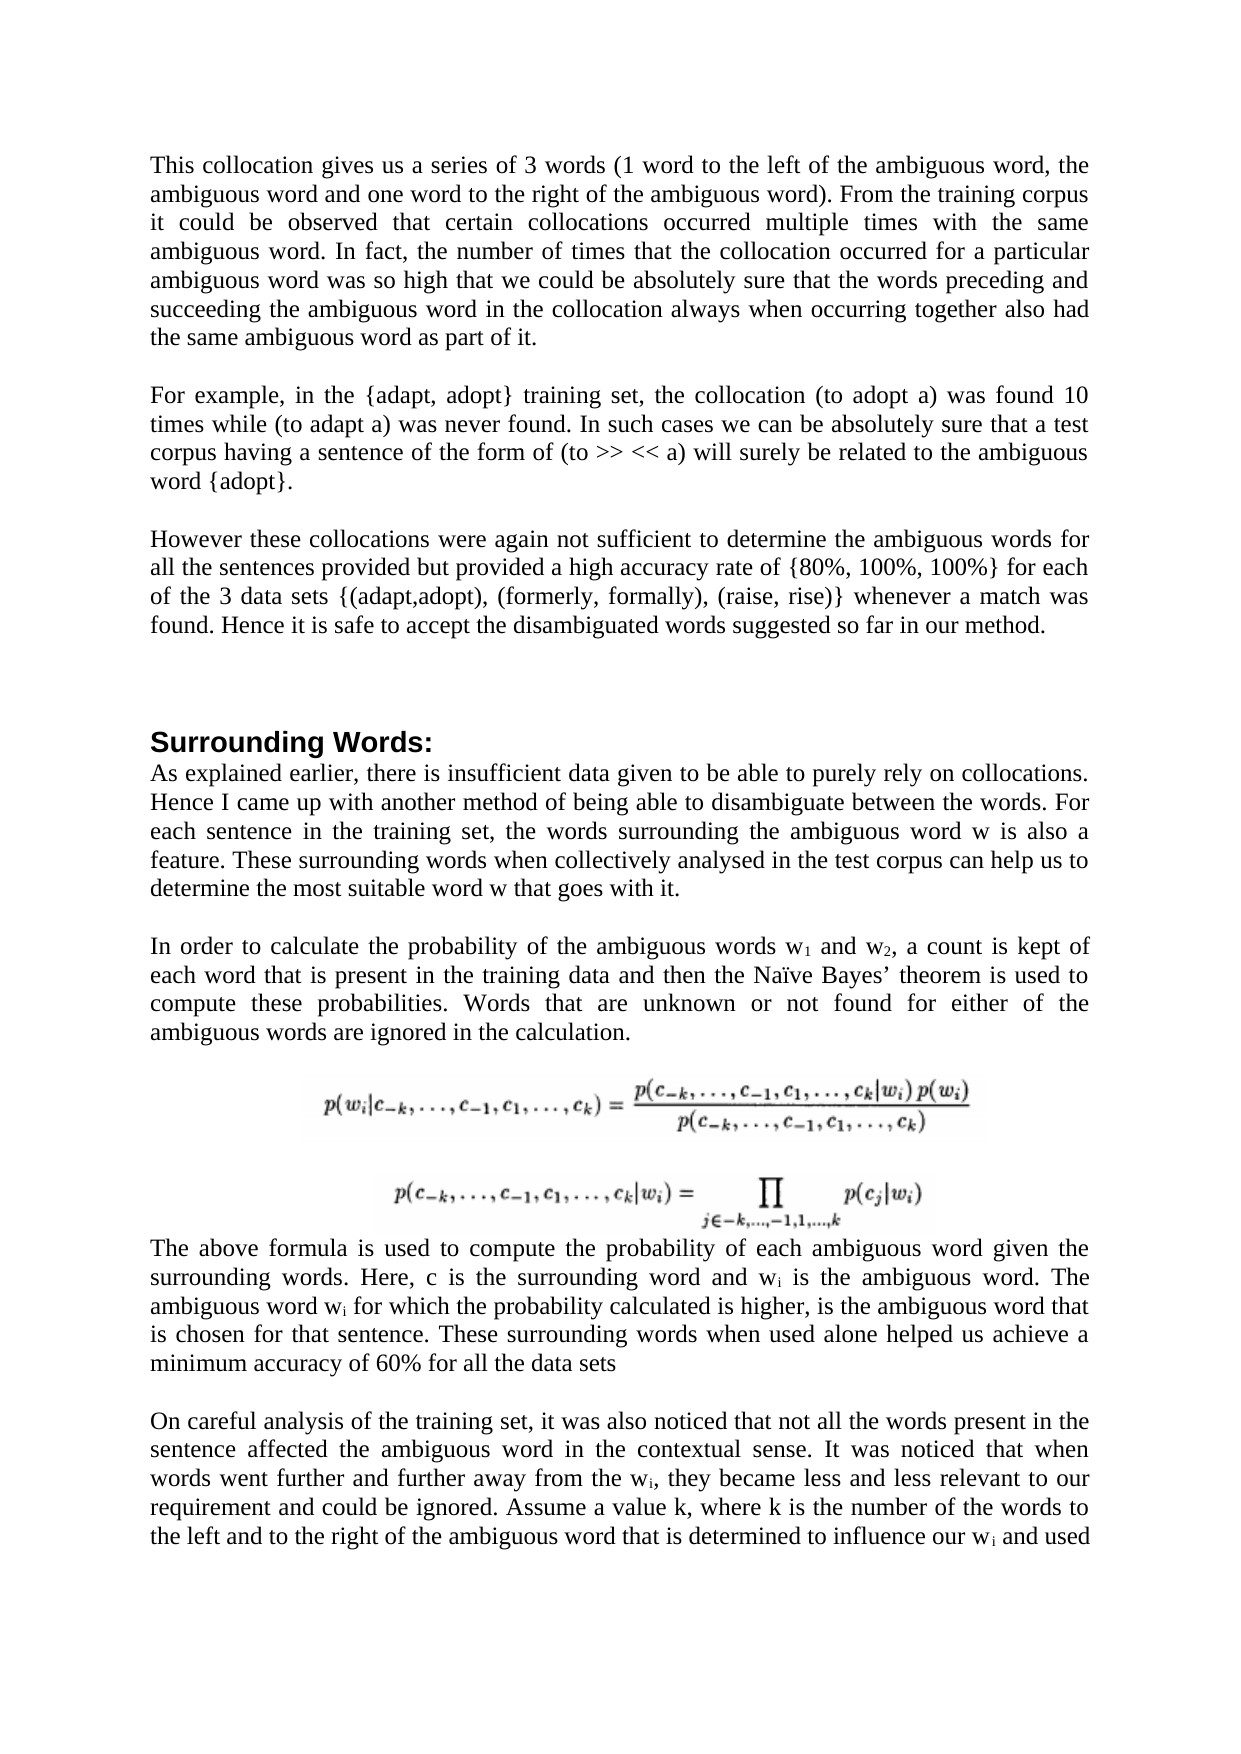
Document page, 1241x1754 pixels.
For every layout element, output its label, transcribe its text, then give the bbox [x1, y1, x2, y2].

text Surrounding Words: [150, 725, 1090, 758]
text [150, 1406, 1090, 1549]
text The above formula is used to compute the probability of each ambiguous word given the surrounding words. Here, c is the surrounding word and wi is the ambiguous word. The ambiguous word wi for which the probability calculated is higher, is the ambiguous word that is chosen for that sentence. These surrounding words when used alone helped us achieve a minimum accuracy of 60% for all the data sets [150, 1233, 1090, 1377]
picture [375, 1173, 936, 1234]
text However these collocations were again not sufficient to determine the ambiguous words for all the sentences provided but provided a high accuracy rate of {80%, 100%, 100%} for each of the 3 data sets {(adapt,adopt), (formerly, formally), (raise, rise)} whenever a match was found. Hence it is safe to accept the disambiguated words suggested so far in our method. [150, 524, 1090, 639]
text As explained earlier, there is insufficient data given to be able to purely rely on collocations. Hence I came up with another method of being able to disambiguate between the words. For each sentence in the training set, the words surrounding the ambiguous word w is also a feature. These surrounding words when collectively analysed in the test corpus can help us to determine the most suitable word w that goes with it. [150, 758, 1090, 902]
picture [300, 1074, 988, 1146]
text In order to calculate the probability of the ambiguous words w1 and w2, a count is kept of each word that is present in the training data and then the Naïve Bayes’ theorem is used to compute these probabilities. Words that are unknown or not found for either of the ambiguous words are ignored in the calculation. [150, 931, 1090, 1046]
text For example, in the {adapt, adopt} training set, the collocation (to adopt a) was found 10 times while (to adapt a) was never found. In such cases we can be absolutely sure that a test corpus having a sentence of the form of (to >> << a) will surely be related to the ambiguous word {adopt}. [150, 380, 1090, 495]
text This collocation gives us a series of 3 words (1 word to the left of the ambiguous word, the ambiguous word and one word to the right of the ambiguous word). From the training corpus it could be observed that certain collocations occurred multiple times with the same ambiguous word. In fact, the number of times that the collocation occurred for a particular ambiguous word was so high that we could be absolutely sure that the words preceding and succeeding the ambiguous word in the collocation always when occurring together also had the same ambiguous word as part of it. [150, 150, 1090, 351]
